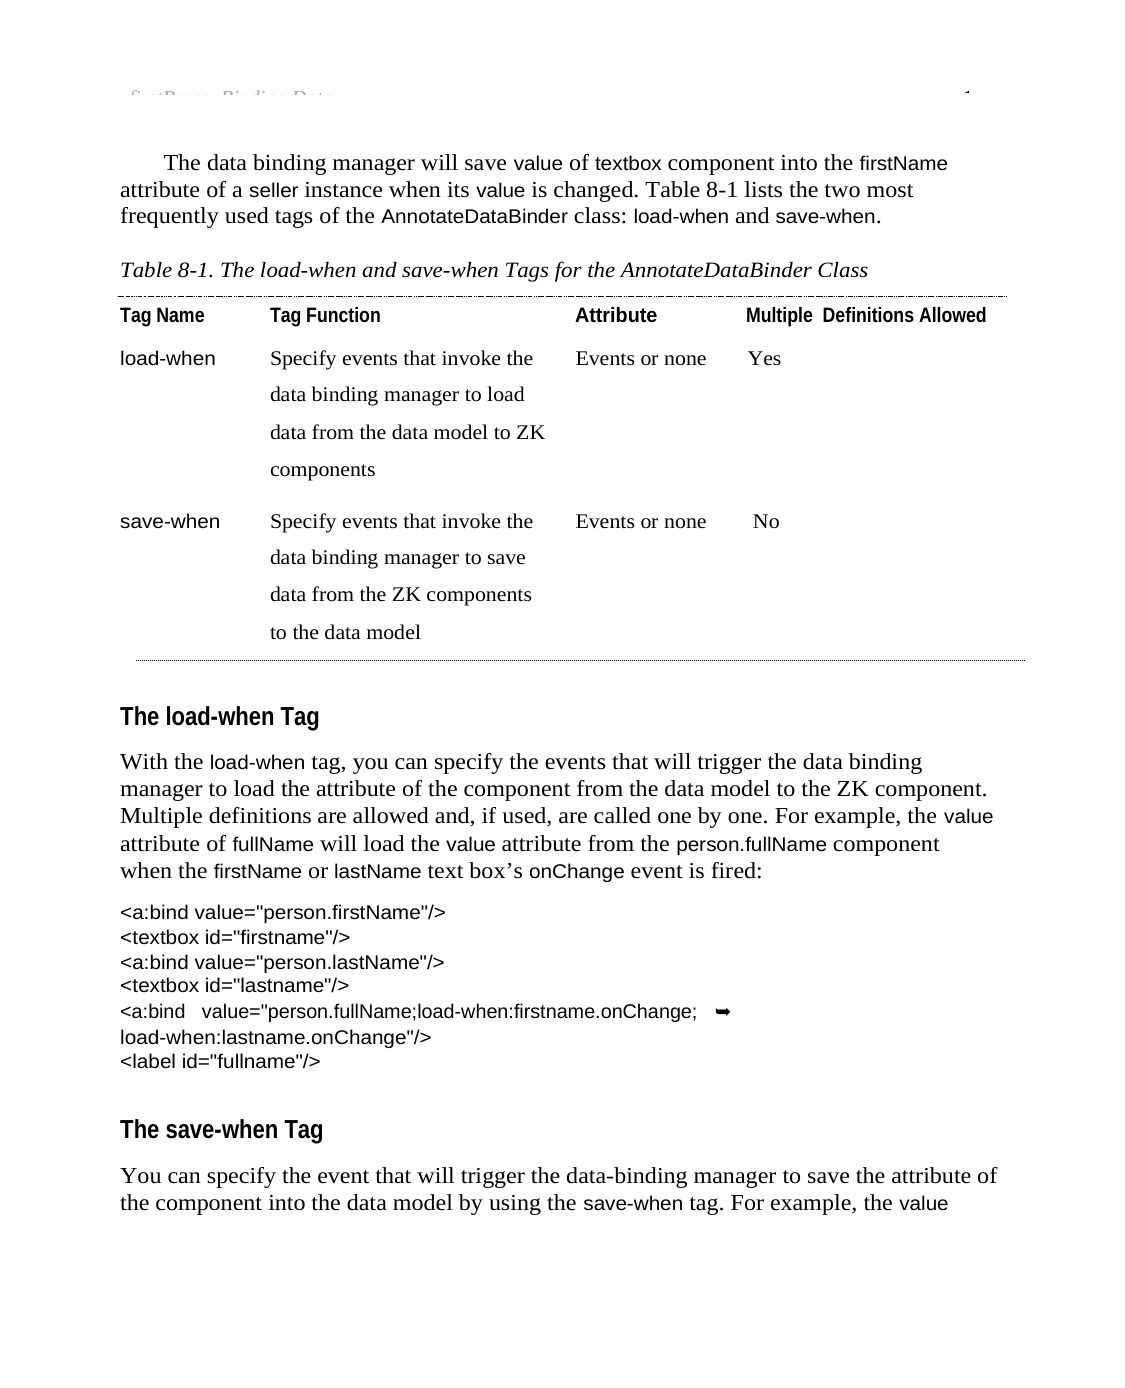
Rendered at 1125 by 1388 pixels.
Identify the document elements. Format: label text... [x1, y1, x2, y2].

text The data binding manager will save value of textbox component into the firstName attribute of a seller instance when its value is changed. Table 8-1 lists the two most frequently used tags of the AnnotateDataBinder class: load-when and save-when. [120, 149, 1004, 229]
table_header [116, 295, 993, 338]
text <a:bind value="person.lastName"/> [120, 951, 1019, 973]
text <label id="fullname"/> [120, 1050, 1019, 1073]
text <a:bind value="person.firstName"/> [120, 901, 1019, 924]
text load-when:lastname.onChange"/> [120, 1026, 1019, 1048]
subtitle The save-when Tag [120, 1114, 1019, 1144]
text Table 8-1. The load-when and save-when Tags for the AnnotateDataBinder Class [120, 257, 1019, 282]
text <a:bind value="person.fullName;load-when:firstname.onChange; ➥ [120, 997, 1019, 1023]
text With the load-when tag, you can specify the events that will trigger the data binding manager to load the attribute of the component from the data model to the ZK component. Multiple definitions are allowed and, if used, are called one by one. For example, the value attribute of fullName will load the value attribute from the person.fullName component when the firstName or lastName text box’s onChange event is fired: [120, 748, 996, 883]
subtitle The load-when Tag [120, 701, 1019, 731]
text You can specify the event that will trigger the data-binding manager to save the attribute of the component into the data model by using the save-when tag. For example, the value [120, 1162, 1019, 1215]
text <textbox id="firstname"/> [120, 926, 1019, 948]
text <textbox id="lastname"/> [120, 976, 1019, 997]
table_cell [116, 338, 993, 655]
